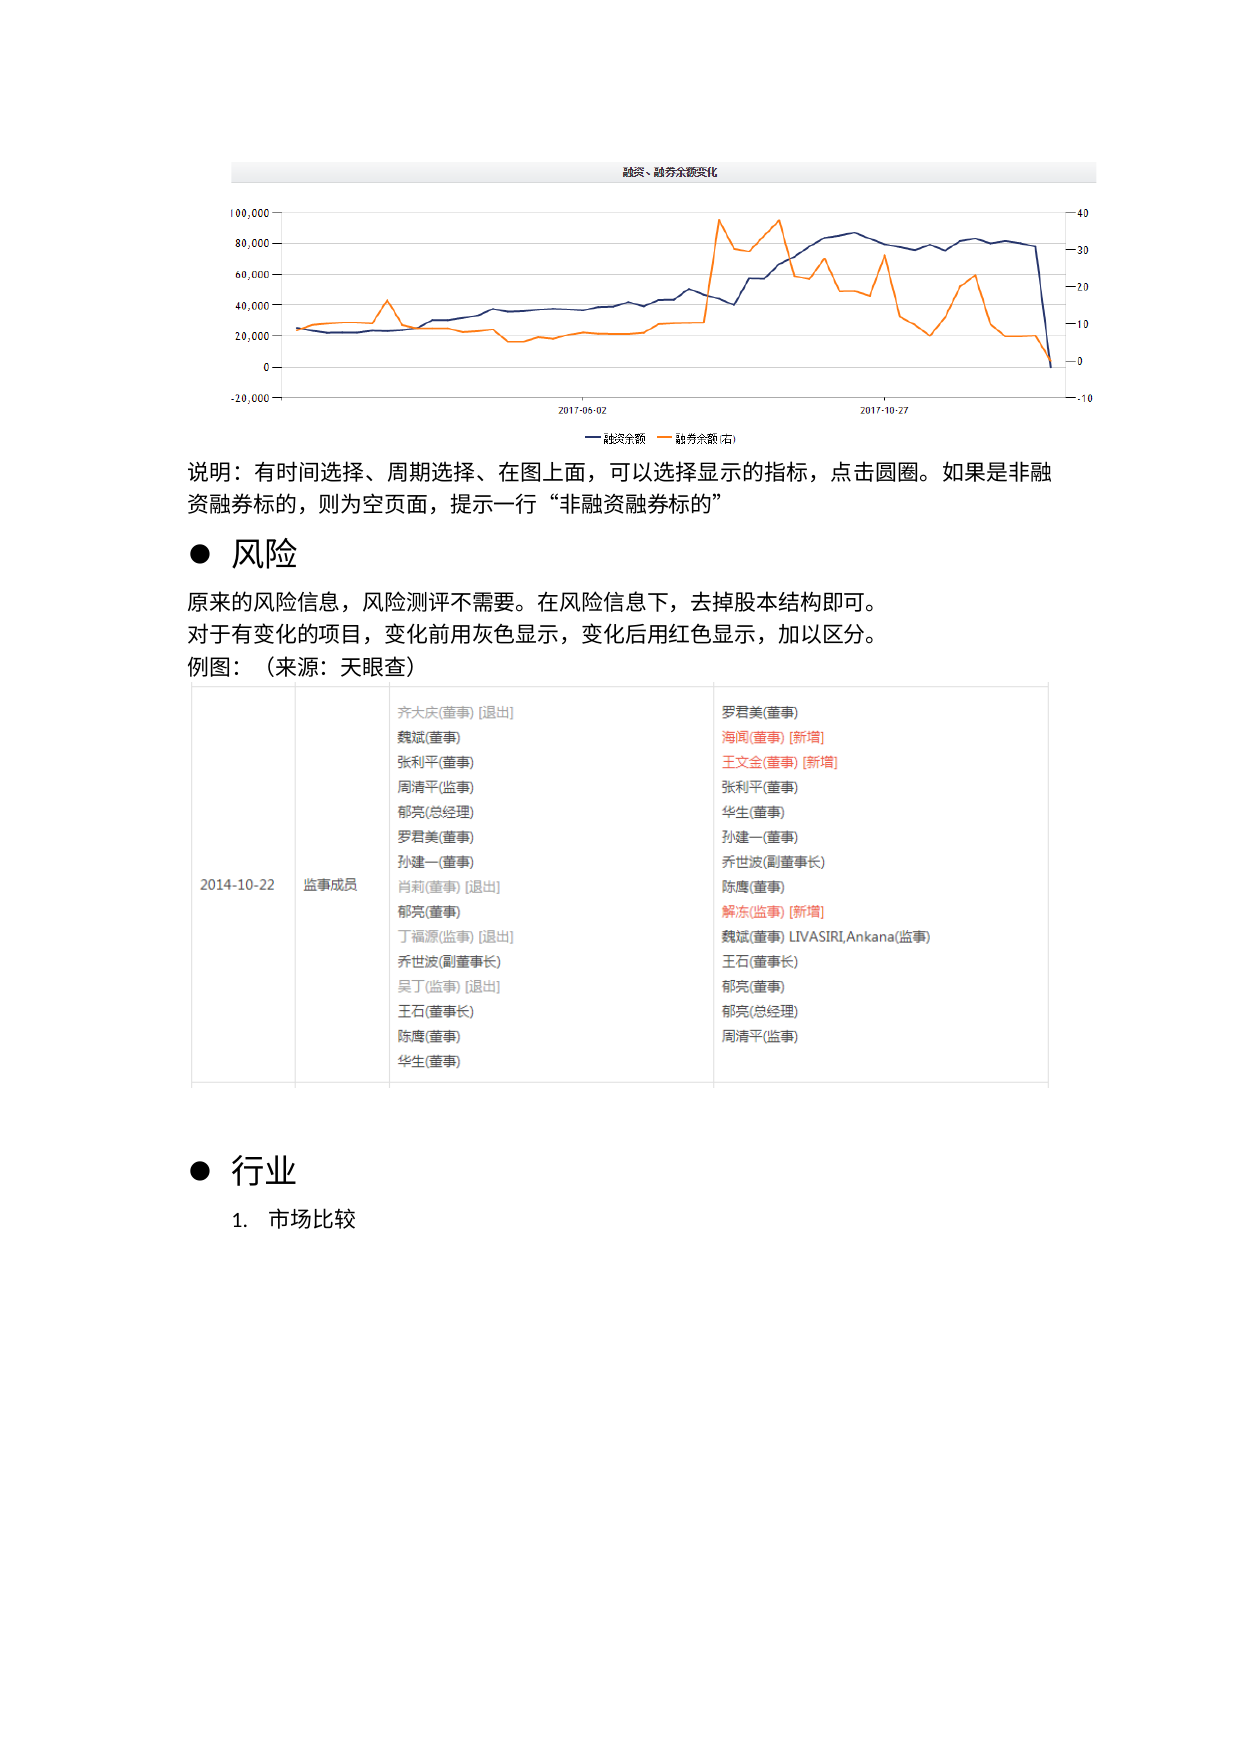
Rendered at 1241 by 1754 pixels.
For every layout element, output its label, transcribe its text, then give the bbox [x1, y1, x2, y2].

text 例图：（来源：天眼查） [187, 649, 1053, 682]
text 原来的风险信息，风险测评不需要。在风险信息下，去掉股本结构即可。 [187, 584, 1053, 617]
list 风险 [187, 519, 1053, 584]
list 市场比较 [231, 1202, 1053, 1234]
picture [231, 162, 1097, 446]
picture [187, 682, 1053, 1088]
list 行业 [187, 1137, 1053, 1202]
text 对于有变化的项目，变化前用灰色显示，变化后用红色显示，加以区分。 [187, 617, 1053, 649]
text 说明：有时间选择、周期选择、在图上面，可以选择显示的指标，点击圆圈。如果是非融资融券标的，则为空页面，提示一行“非融资融券标的” [187, 454, 1053, 519]
